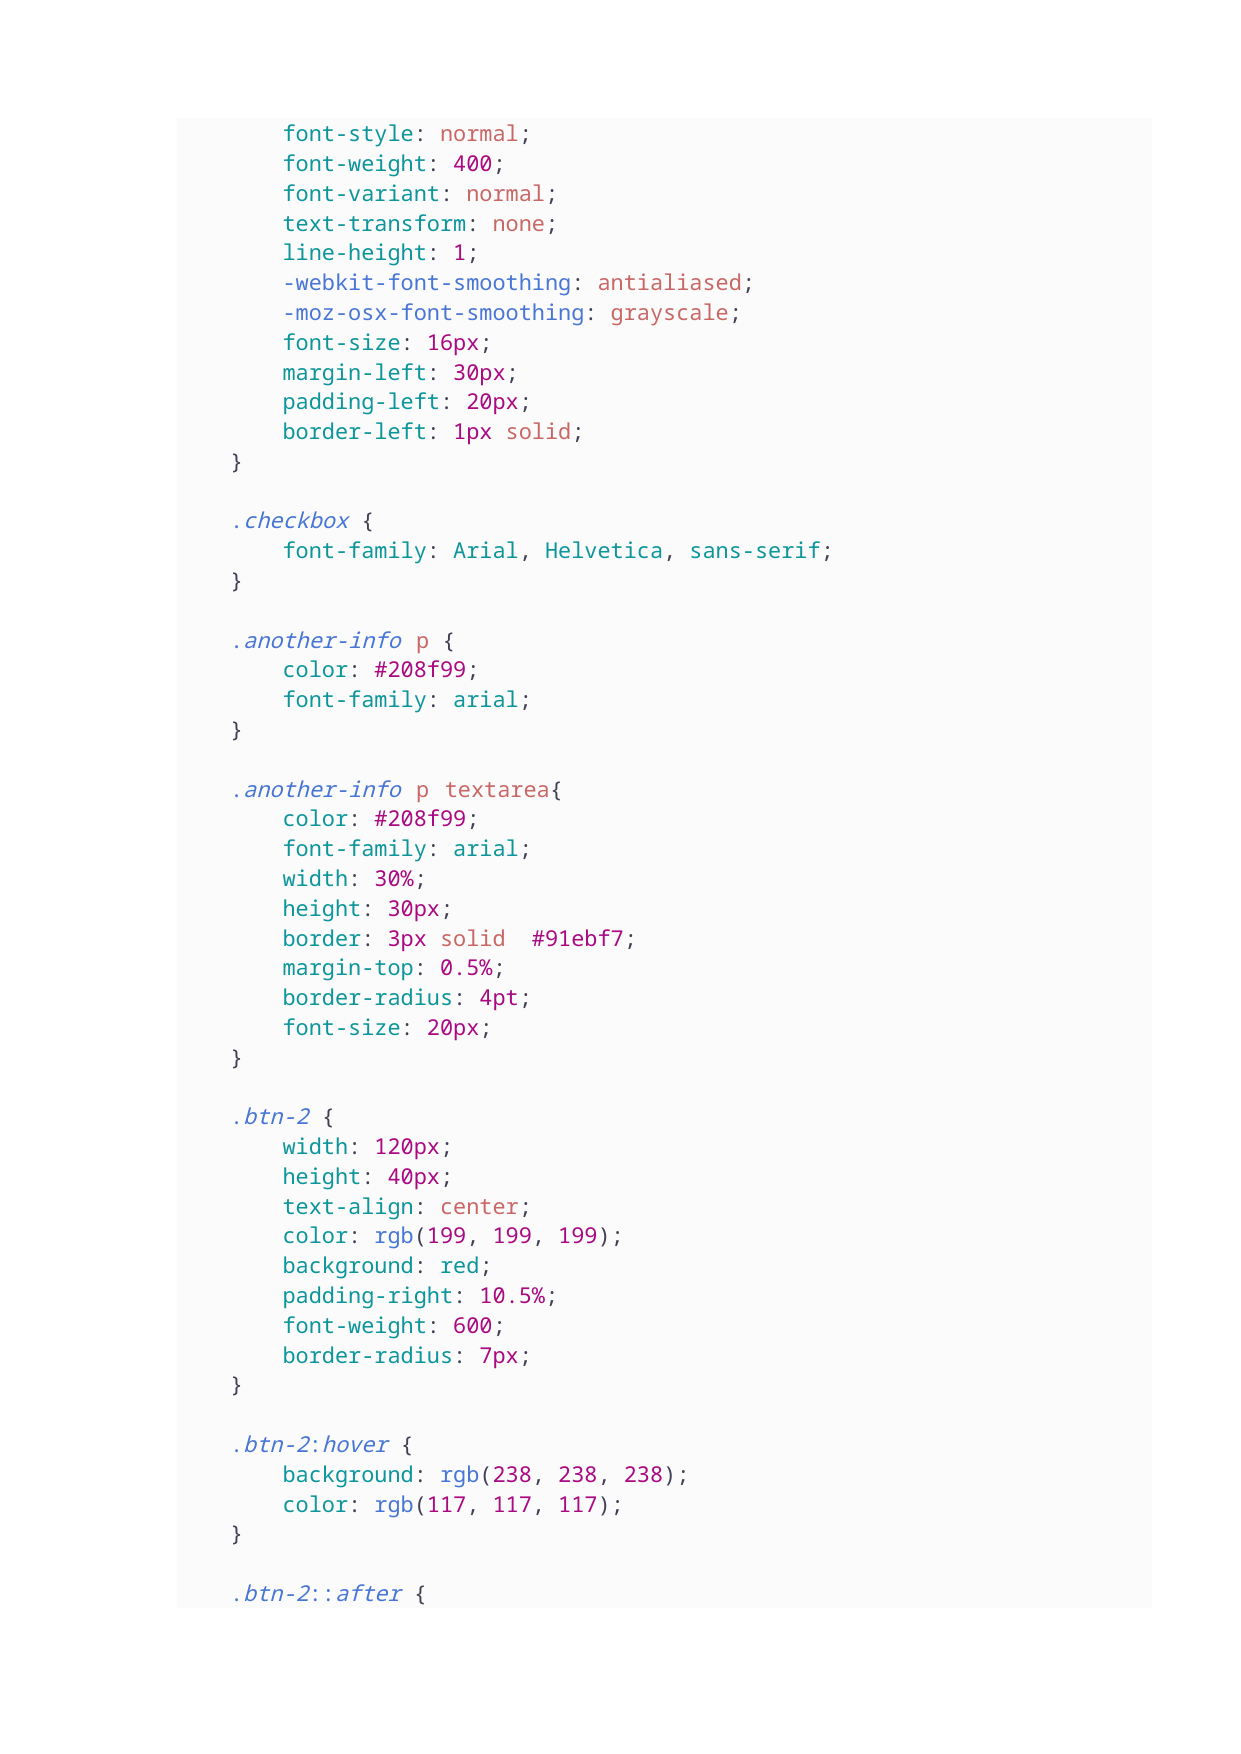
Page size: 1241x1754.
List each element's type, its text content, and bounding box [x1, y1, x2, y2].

text font-family: Arial, Helvetica, sans-serif; [177, 535, 1152, 565]
text font-variant: normal; [177, 178, 1152, 207]
text .btn-2 { [177, 1101, 1152, 1131]
text font-family: arial; [177, 833, 1152, 863]
text color: #208f99; [177, 803, 1152, 833]
text border: 3px solid #91ebf7; [177, 922, 1152, 952]
text height: 40px; [177, 1161, 1152, 1191]
text .btn-2:hover { [177, 1429, 1152, 1459]
text background: red; [177, 1250, 1152, 1280]
text color: #208f99; [177, 654, 1152, 684]
text width: 120px; [177, 1131, 1152, 1161]
text padding-left: 20px; [177, 386, 1152, 416]
text .btn-2::after { [177, 1578, 1152, 1608]
text color: rgb(117, 117, 117); [177, 1488, 1152, 1518]
text } [177, 1518, 1152, 1548]
text font-weight: 600; [177, 1310, 1152, 1339]
text .another-info p { [177, 624, 1152, 654]
text line-height: 1; [177, 237, 1152, 267]
text .another-info p textarea{ [177, 773, 1152, 803]
text padding-right: 10.5%; [177, 1280, 1152, 1310]
text font-size: 20px; [177, 1012, 1152, 1042]
text height: 30px; [177, 893, 1152, 922]
text -moz-osx-font-smoothing: grayscale; [177, 297, 1152, 327]
text border-radius: 4pt; [177, 982, 1152, 1012]
text -webkit-font-smoothing: antialiased; [177, 267, 1152, 297]
text .checkbox { [177, 505, 1152, 535]
text margin-top: 0.5%; [177, 952, 1152, 982]
text } [177, 446, 1152, 476]
text color: rgb(199, 199, 199); [177, 1220, 1152, 1250]
text text-transform: none; [177, 207, 1152, 237]
text border-radius: 7px; [177, 1339, 1152, 1369]
text } [177, 1369, 1152, 1399]
text border-left: 1px solid; [177, 416, 1152, 446]
text font-family: arial; [177, 684, 1152, 714]
text font-style: normal; [177, 118, 1152, 148]
text } [177, 714, 1152, 744]
text } [177, 1042, 1152, 1071]
text background: rgb(238, 238, 238); [177, 1459, 1152, 1488]
text margin-left: 30px; [177, 356, 1152, 386]
text font-weight: 400; [177, 148, 1152, 178]
text font-size: 16px; [177, 327, 1152, 356]
text width: 30%; [177, 863, 1152, 893]
text } [177, 565, 1152, 595]
text text-align: center; [177, 1191, 1152, 1220]
